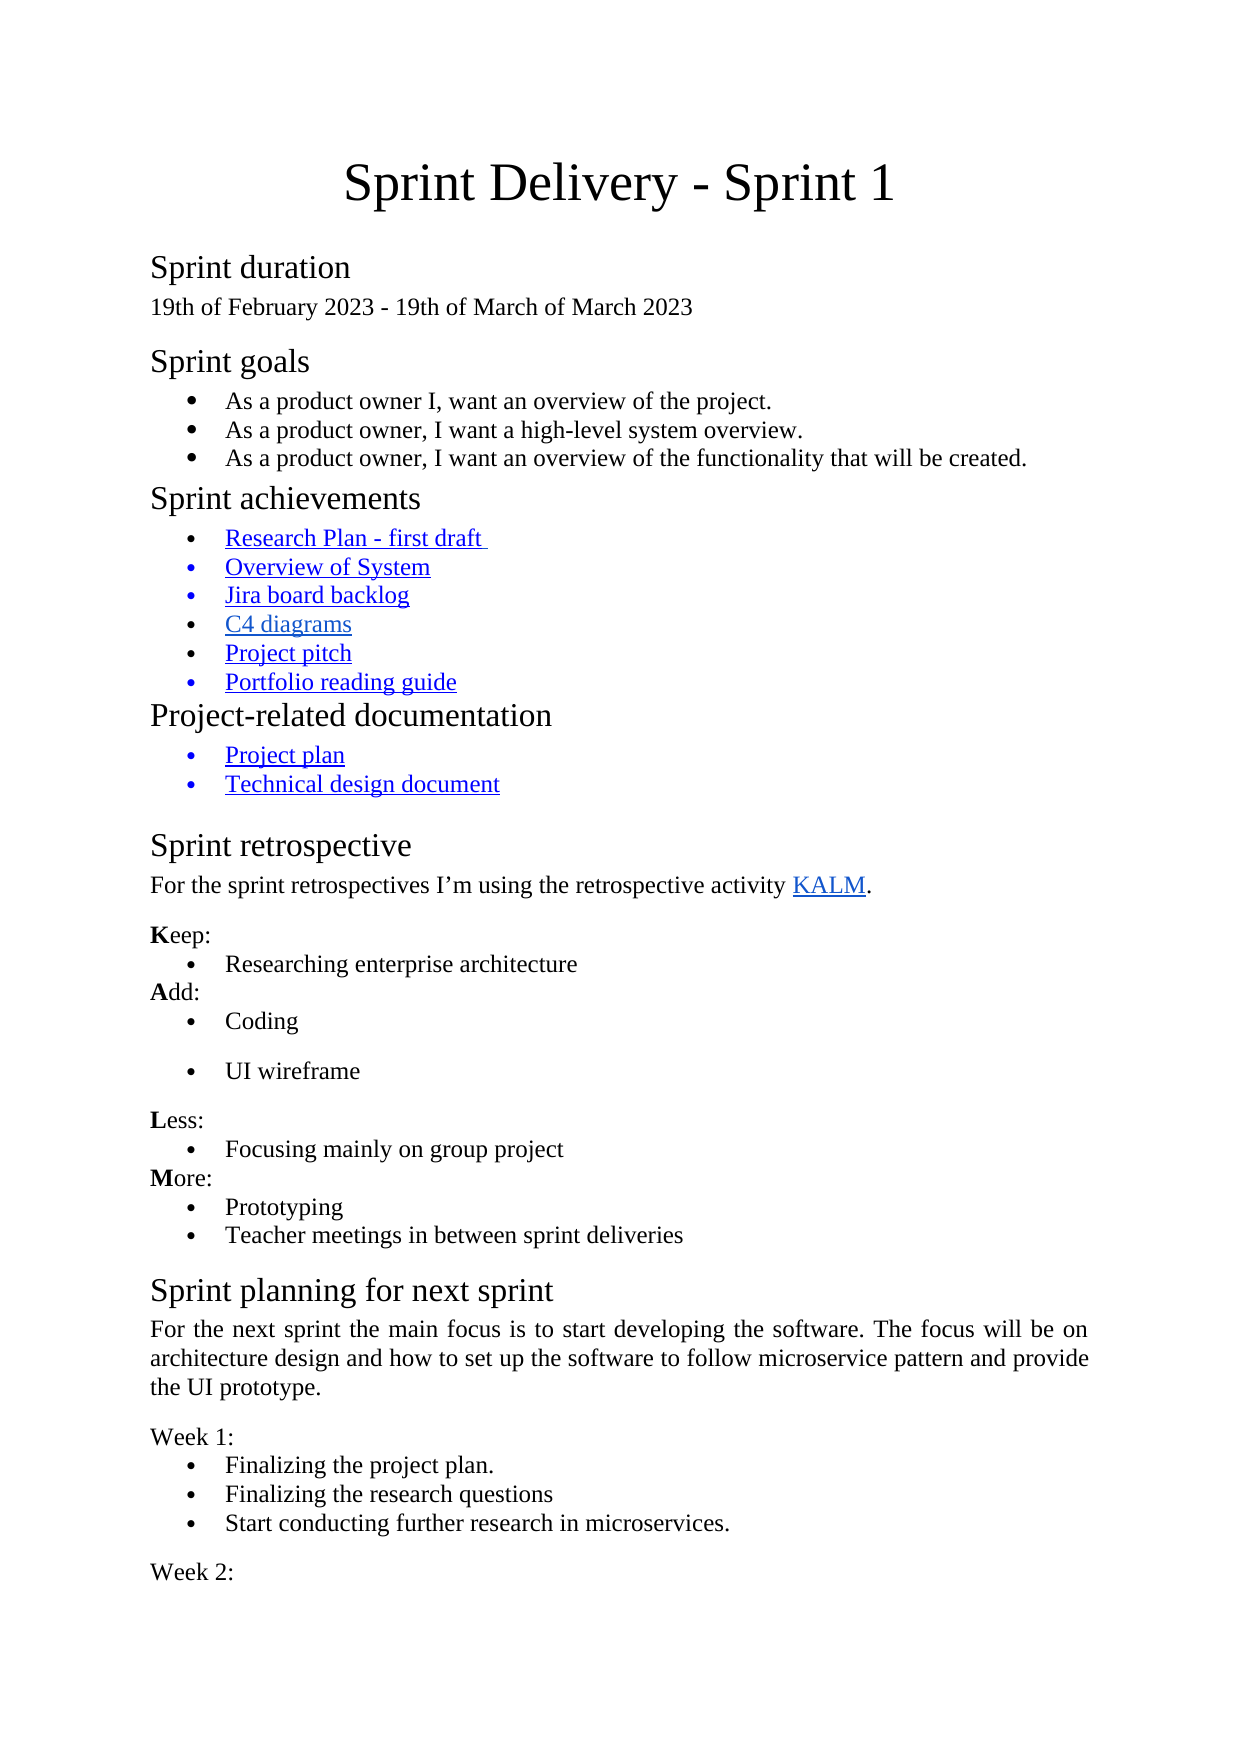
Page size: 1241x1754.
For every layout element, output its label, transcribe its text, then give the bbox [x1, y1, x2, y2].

list Researching enterprise architecture [187, 949, 1090, 977]
text More: [150, 1163, 1090, 1192]
text 19th of February 2023 - 19th of March of March 2023 [150, 292, 1090, 321]
list Start conducting further research in microservices. [187, 1508, 1090, 1537]
list Coding [187, 1006, 1090, 1035]
text Less: [150, 1105, 1090, 1134]
text Sprint retrospective [150, 826, 1090, 864]
text Project-related documentation [150, 696, 1090, 734]
list Research Plan - first draft [187, 523, 1090, 552]
list Teacher meetings in between sprint deliveries [187, 1220, 1090, 1249]
text Sprint planning for next sprint [150, 1270, 1090, 1308]
text Week 1: [150, 1422, 1090, 1450]
text Add: [150, 977, 1090, 1006]
list UI wireframe [187, 1056, 1090, 1084]
text For the sprint retrospectives I’m using the retrospective activity KALM. [150, 870, 1090, 899]
list Finalizing the research questions [187, 1479, 1090, 1508]
list Finalizing the project plan. [187, 1450, 1090, 1479]
list Jira board backlog [187, 581, 1090, 609]
list Overview of System [187, 552, 1090, 581]
text For the next sprint the main focus is to start developing the software. The focus will be on architecture design and how to set up the software to follow microservice pattern and provide the UI prototype. [150, 1314, 1090, 1401]
list Prototyping [187, 1192, 1090, 1220]
list Technical design document [187, 769, 1090, 798]
text Sprint goals [150, 341, 1090, 380]
text Sprint duration [150, 247, 1090, 286]
list Project pitch [187, 638, 1090, 667]
text Week 2: [150, 1557, 1090, 1586]
list As a product owner, I want a high-level system overview. [187, 415, 1090, 443]
list Project plan [187, 740, 1090, 769]
list C4 diagrams [187, 609, 1090, 638]
list Focusing mainly on group project [187, 1134, 1090, 1163]
list As a product owner, I want an overview of the functionality that will be created. [187, 443, 1090, 472]
list Portfolio reading guide [187, 667, 1090, 696]
text Sprint achievements [150, 478, 1090, 517]
text Keep: [150, 920, 1090, 949]
text Sprint Delivery - Sprint 1 [150, 150, 1090, 212]
list As a product owner I, want an overview of the project. [187, 386, 1090, 415]
